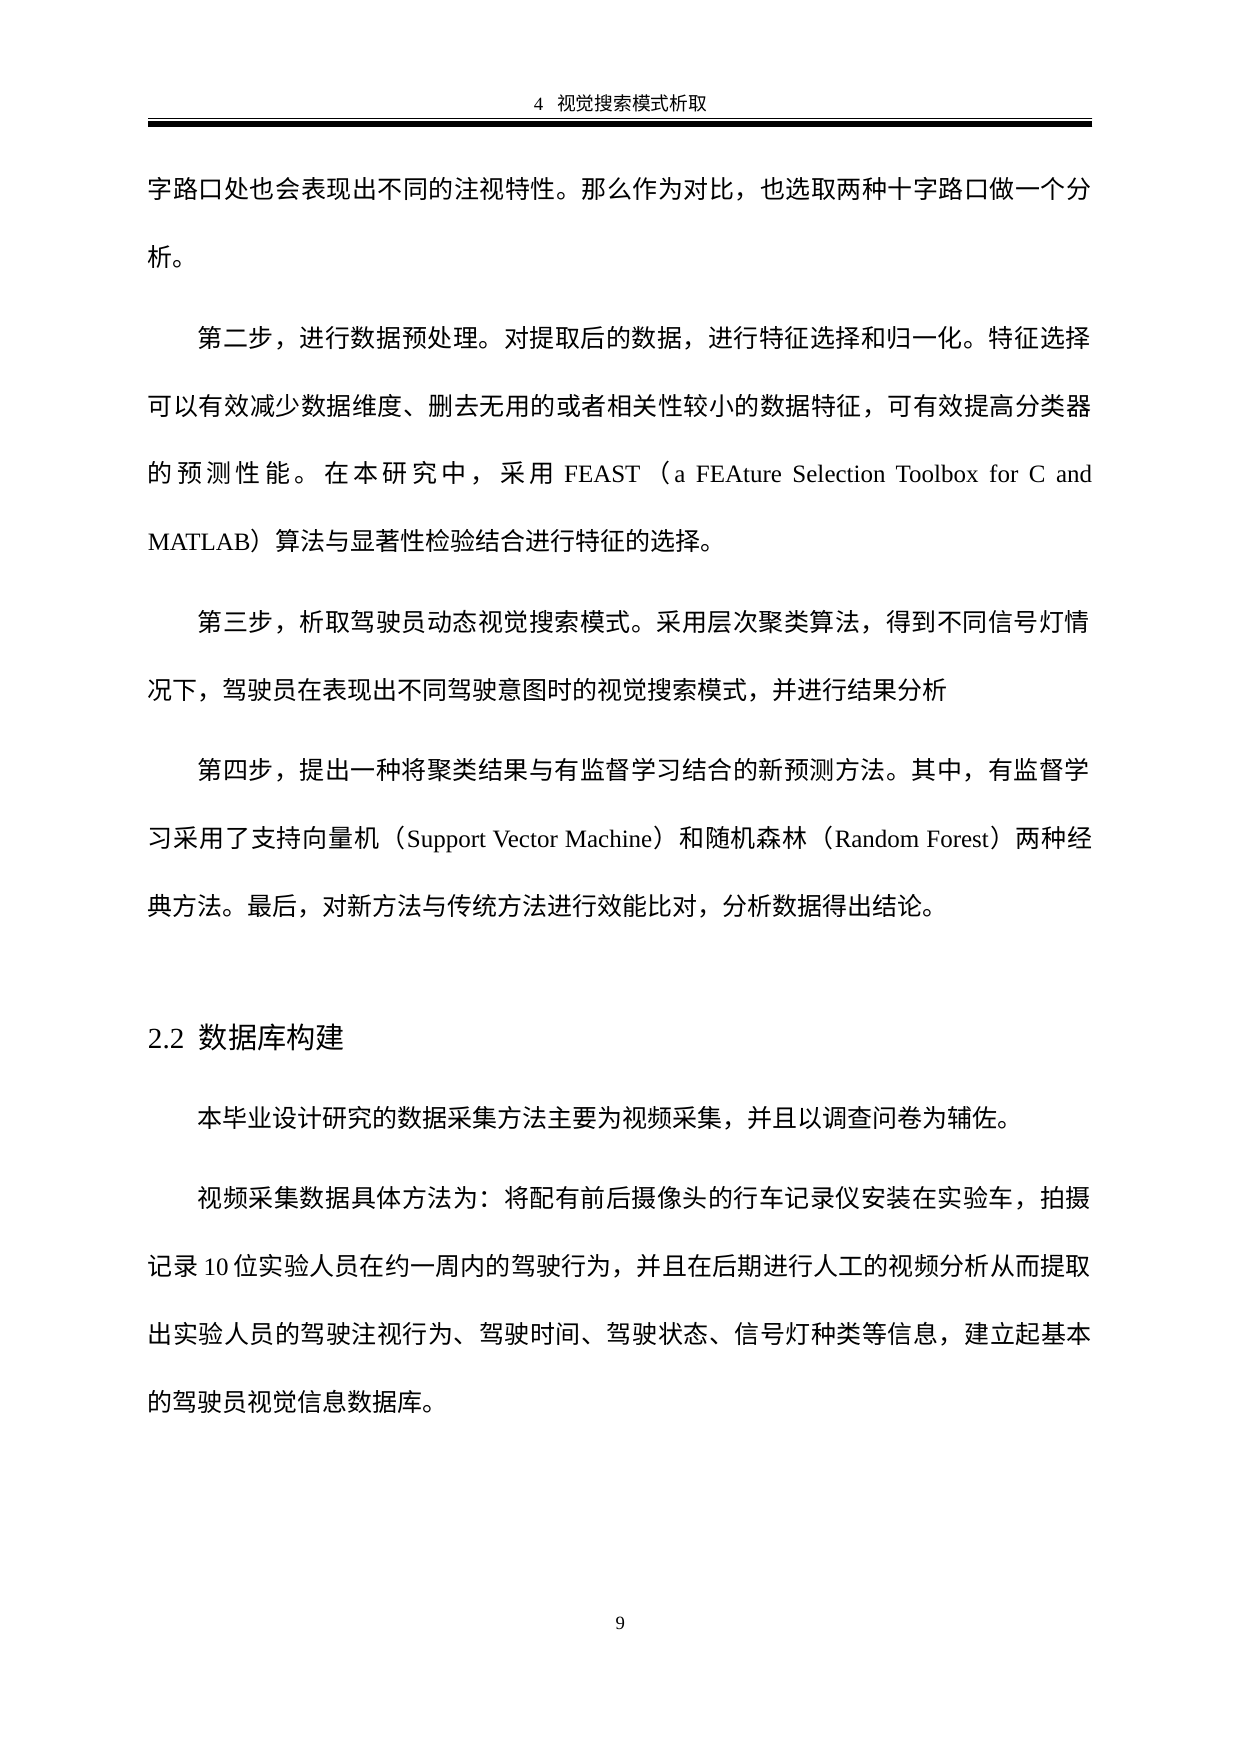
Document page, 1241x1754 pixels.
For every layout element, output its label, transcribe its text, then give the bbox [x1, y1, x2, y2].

text 研究过程中，首先对现有数据库中驾驶员的眼动数据进行分析整理，这里面包括提取必要的眼动数据和对相应数据的整合。其中，在十字路口处驾驶员的驾驶意图可以简单分为三种：左转、右转、直行，那么根据这三种驾驶意图，驾驶员在同一种十字路口处也会表现出不同的注视特性。那么作为对比，也选取两种十字路口做一个分析。 [148, 154, 1092, 290]
text 本毕业设计研究的数据采集方法主要为视频采集，并且以调查问卷为辅佐。 [148, 1082, 1092, 1150]
text 第四步，提出一种将聚类结果与有监督学习结合的新预测方法。其中，有监督学习采用了支持向量机（Support Vector Machine）和随机森林（Random Forest）两种经典方法。最后，对新方法与传统方法进行效能比对，分析数据得出结论。 [148, 735, 1092, 938]
text 视频采集数据具体方法为：将配有前后摄像头的行车记录仪安装在实验车，拍摄记录10位实验人员在约一周内的驾驶行为，并且在后期进行人工的视频分析从而提取出实验人员的驾驶注视行为、驾驶时间、驾驶状态、信号灯种类等信息，建立起基本的驾驶员视觉信息数据库。 [148, 1163, 1092, 1434]
subtitle 数据库构建 [148, 1002, 1092, 1070]
text 第三步，析取驾驶员动态视觉搜索模式。采用层次聚类算法，得到不同信号灯情况下，驾驶员在表现出不同驾驶意图时的视觉搜索模式，并进行结果分析 [148, 586, 1092, 722]
text 第二步，进行数据预处理。对提取后的数据，进行特征选择和归一化。特征选择可以有效减少数据维度、删去无用的或者相关性较小的数据特征，可有效提高分类器的预测性能。在本研究中，采用FEAST（a FEAture Selection Toolbox for C and MATLAB）算法与显著性检验结合进行特征的选择。 [148, 302, 1092, 574]
